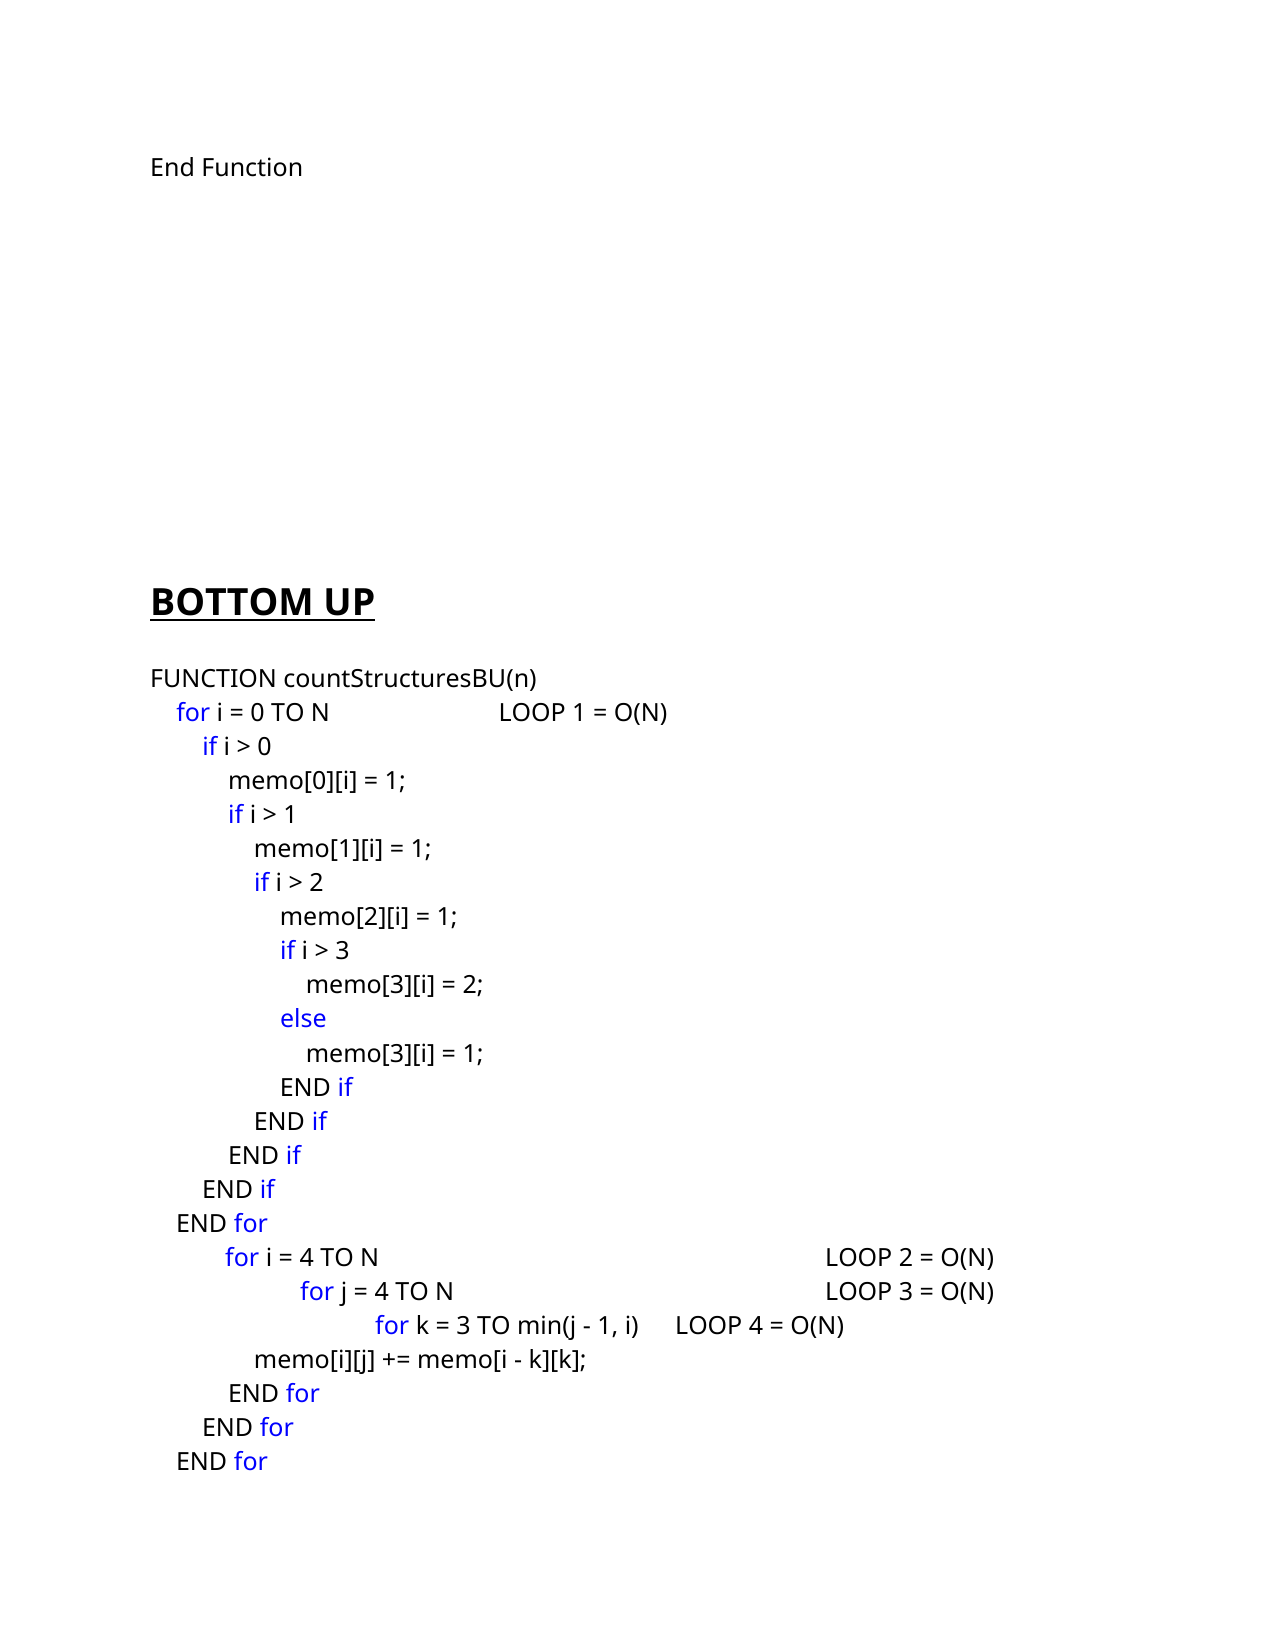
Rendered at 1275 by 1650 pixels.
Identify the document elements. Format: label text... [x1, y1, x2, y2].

text END for [150, 1444, 1125, 1478]
text END for [150, 1206, 1125, 1239]
text if i > 0 [150, 729, 1125, 763]
text END for [150, 1410, 1125, 1444]
text memo[3][i] = 2; [150, 967, 1125, 1001]
text memo[3][i] = 1; [150, 1035, 1125, 1069]
text if i > 2 [150, 865, 1125, 899]
text for i = 0 TO N LOOP 1 = O(N) [150, 694, 1125, 729]
text for k = 3 TO min(j - 1, i) LOOP 4 = O(N) [150, 1308, 1125, 1342]
text for i = 4 TO N LOOP 2 = O(N) [150, 1239, 1125, 1274]
text END if [150, 1103, 1125, 1137]
text memo[0][i] = 1; [150, 763, 1125, 797]
text memo[i][j] += memo[i - k][k]; [150, 1342, 1125, 1376]
text END if [150, 1069, 1125, 1103]
text END if [150, 1171, 1125, 1206]
text memo[1][i] = 1; [150, 831, 1125, 865]
text END if [150, 1137, 1125, 1171]
text else [150, 1001, 1125, 1035]
text BOTTOM UP [150, 575, 1125, 626]
text if i > 1 [150, 797, 1125, 831]
text memo[2][i] = 1; [150, 899, 1125, 933]
text End Function [150, 150, 1125, 184]
text for j = 4 TO N LOOP 3 = O(N) [150, 1274, 1125, 1308]
text END for [150, 1376, 1125, 1410]
text if i > 3 [150, 933, 1125, 967]
text FUNCTION countStructuresBU(n) [150, 661, 1125, 694]
